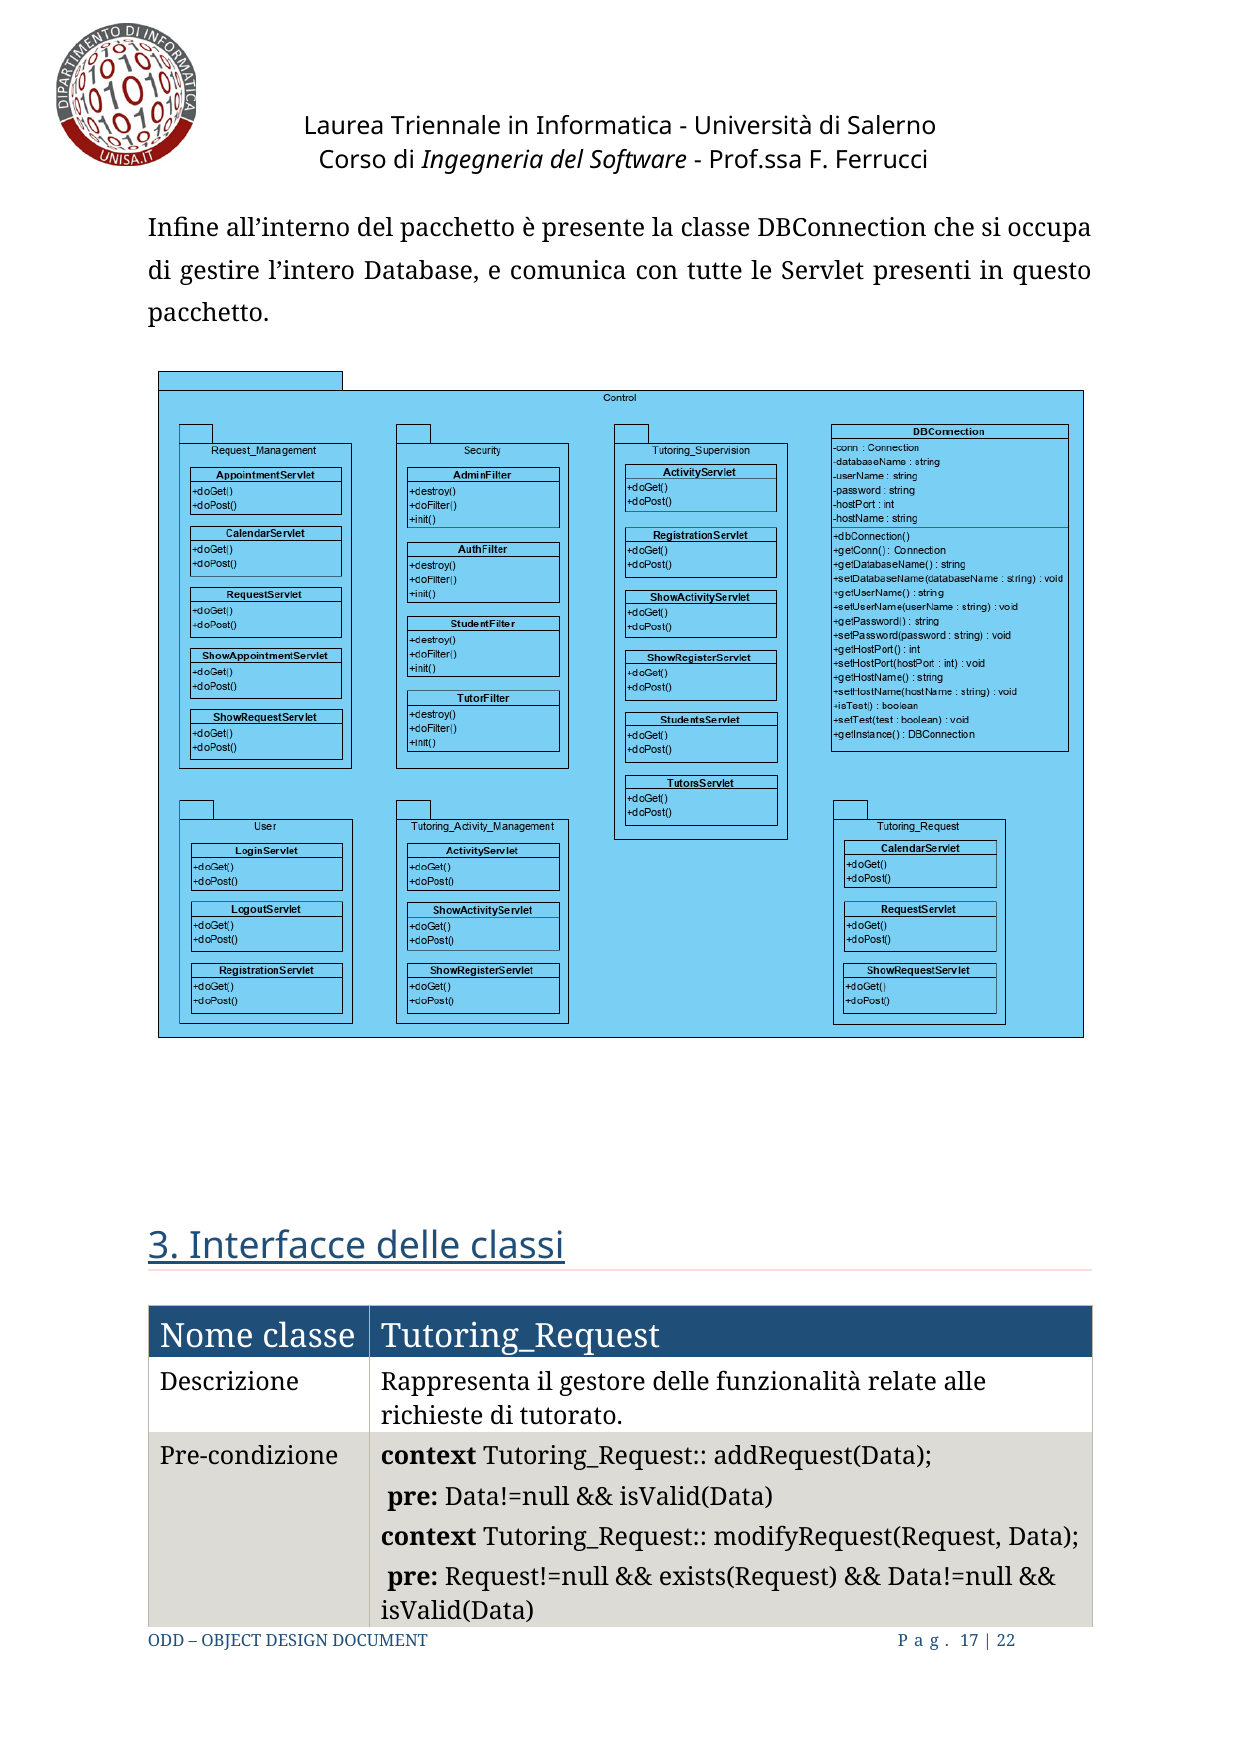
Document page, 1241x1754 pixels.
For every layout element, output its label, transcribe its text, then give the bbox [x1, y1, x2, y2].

table_cell Pre-condizione [149, 1432, 369, 1627]
text Infine all’interno del pacchetto è presente la classe DBConnection che si occupa di gestire l’intero Database, e comunica con tutte le Servlet presenti in questo pacchetto. [148, 210, 1092, 329]
table_cell Rappresenta il gestore delle funzionalità relate alle richieste di tutorato. [370, 1357, 1092, 1432]
table_header Nome classe [149, 1306, 369, 1357]
picture [147, 366, 1093, 1048]
table_cell Descrizione [149, 1357, 369, 1432]
picture [55, 23, 196, 164]
table_header Tutoring_Request [370, 1306, 1092, 1357]
subtitle 3. Interfacce delle classi [148, 1218, 1092, 1269]
